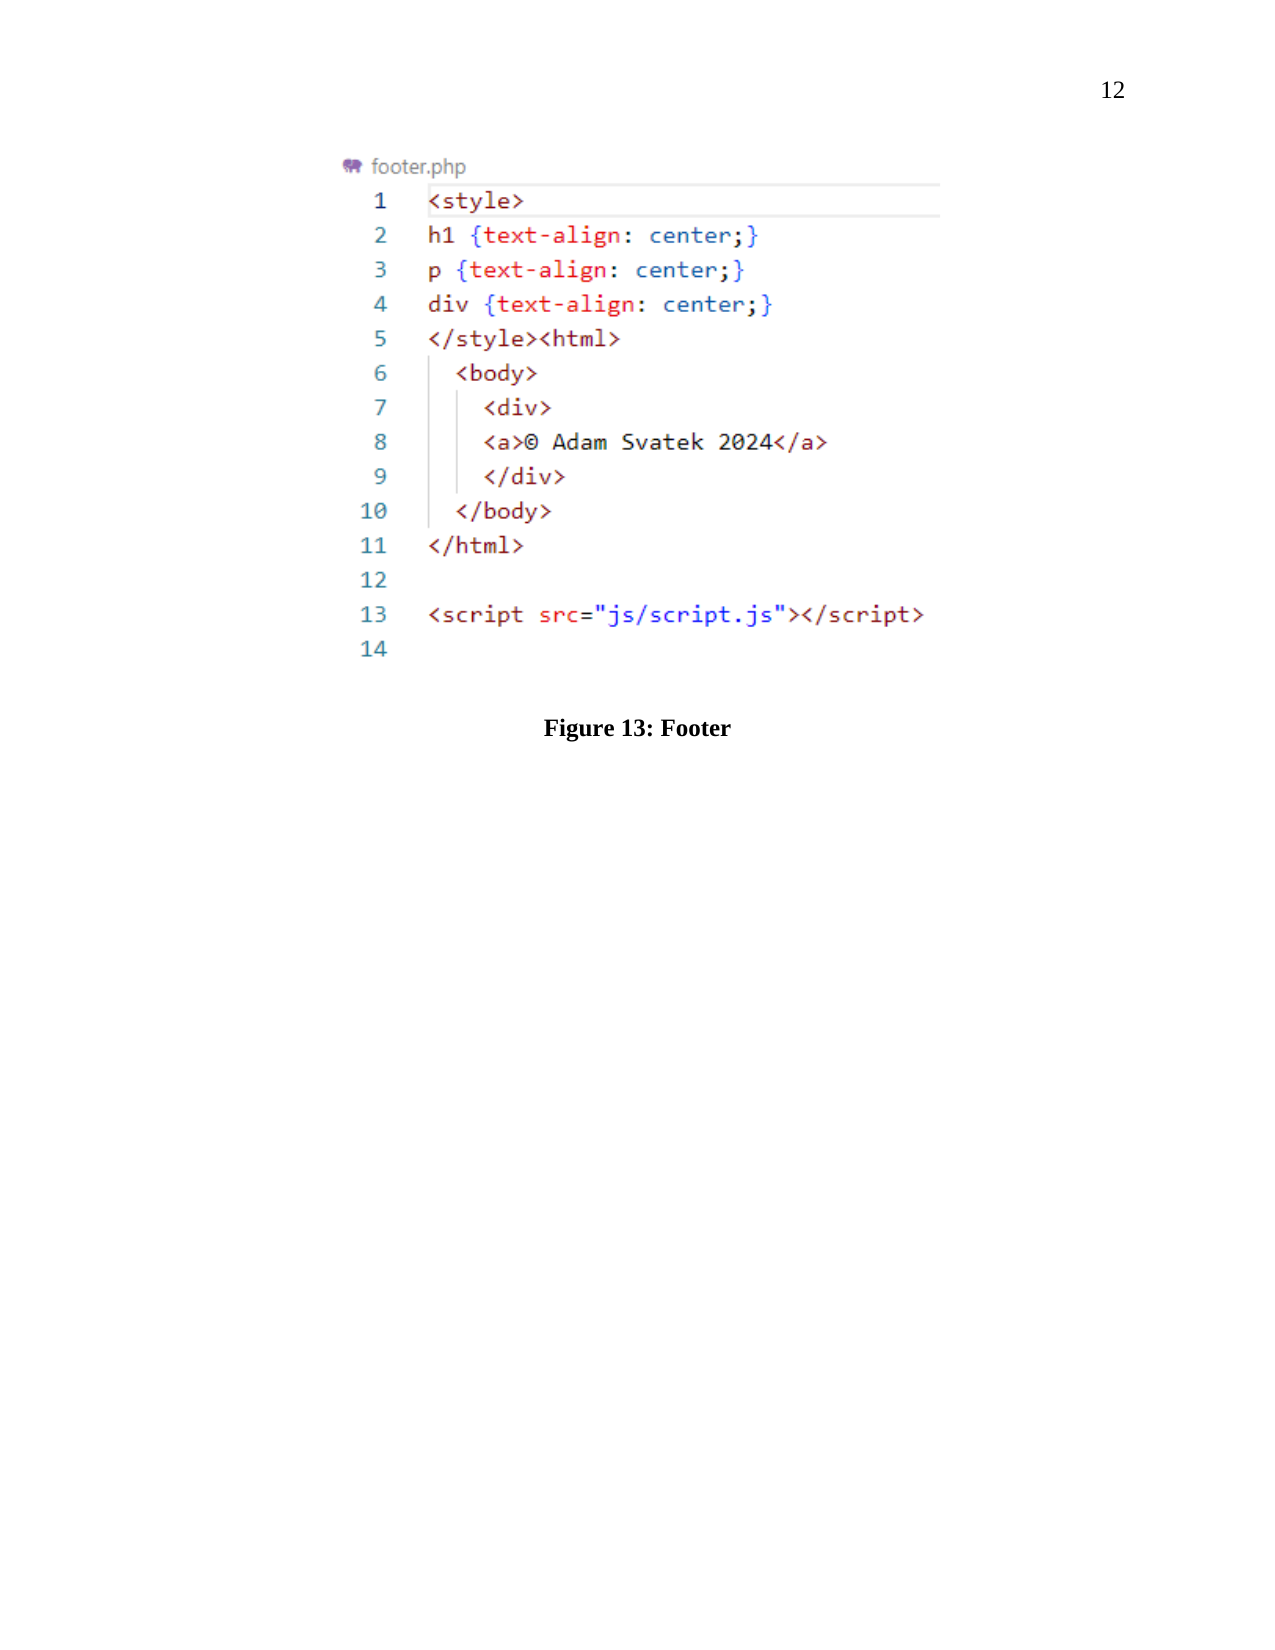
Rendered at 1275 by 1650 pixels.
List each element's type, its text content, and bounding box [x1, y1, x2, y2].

picture [335, 150, 940, 685]
text Figure 13: Footer [150, 713, 1125, 742]
